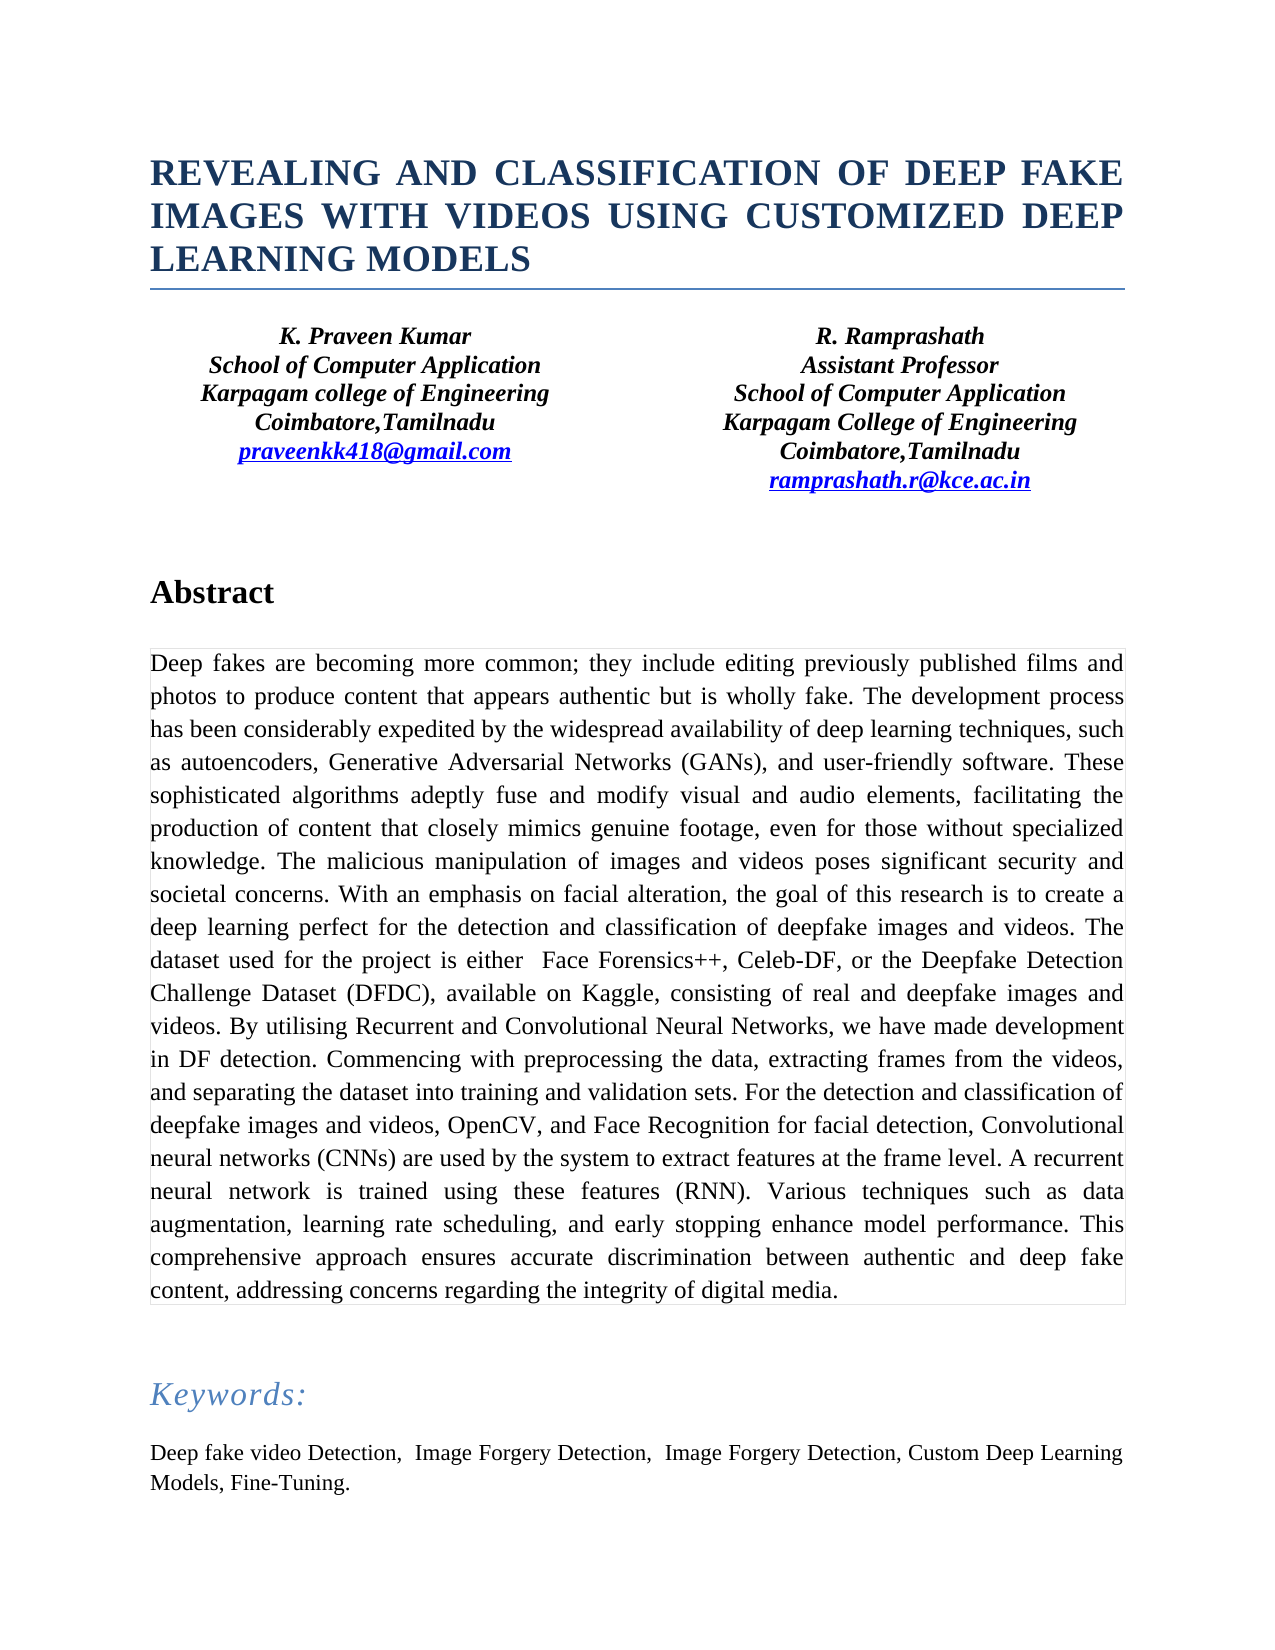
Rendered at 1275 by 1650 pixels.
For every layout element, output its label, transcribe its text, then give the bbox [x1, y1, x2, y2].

text Coimbatore,Tamilnadu [675, 436, 1125, 465]
title REVEALING AND CLASSIFICATION OF DEEP FAKE IMAGES WITH VIDEOS USING CUSTOMIZED DEEP LEARNING MODELS [150, 150, 1125, 288]
subtitle Abstract [150, 572, 1125, 611]
text Karpagam college of Engineering [150, 378, 600, 407]
text School of Computer Application [150, 350, 600, 378]
text Assistant Professor [675, 350, 1125, 378]
text K. Praveen Kumar [150, 321, 600, 350]
text R. Ramprashath [675, 321, 1125, 350]
text Deep fake video Detection, Image Forgery Detection, Image Forgery Detection, Custom Deep Learning Models, Fine-Tuning. [150, 1439, 1125, 1495]
text praveenkk418@gmail.com [150, 436, 600, 465]
text ramprashath.r@kce.ac.in [675, 465, 1125, 493]
text Coimbatore,Tamilnadu [150, 407, 600, 436]
text School of Computer Application [675, 378, 1125, 407]
text Deep fakes are becoming more common; they include editing previously published films and photos to produce content that appears authentic but is wholly fake. The development process has been considerably expedited by the widespread availability of deep learning techniques, such as autoencoders, Generative Adversarial Networks (GANs), and user-friendly software. These sophisticated algorithms adeptly fuse and modify visual and audio elements, facilitating the production of content that closely mimics genuine footage, even for those without specialized knowledge. The malicious manipulation of images and videos poses significant security and societal concerns. With an emphasis on facial alteration, the goal of this research is to create a deep learning perfect for the detection and classification of deepfake images and videos. The dataset used for the project is either Face Forensics++, Celeb-DF, or the Deepfake Detection Challenge Dataset (DFDC), available on Kaggle, consisting of real and deepfake images and videos. By utilising Recurrent and Convolutional Neural Networks, we have made development in DF detection. Commencing with preprocessing the data, extracting frames from the videos, and separating the dataset into training and validation sets. For the detection and classification of deepfake images and videos, OpenCV, and Face Recognition for facial detection, Convolutional neural networks (CNNs) are used by the system to extract features at the frame level. A recurrent neural network is trained using these features (RNN). Various techniques such as data augmentation, learning rate scheduling, and early stopping enhance model performance. This comprehensive approach ensures accurate discrimination between authentic and deep fake content, addressing concerns regarding the integrity of digital media. [151, 649, 1125, 1304]
text Karpagam College of Engineering [675, 407, 1125, 436]
subtitle Keywords: [150, 1374, 1125, 1412]
